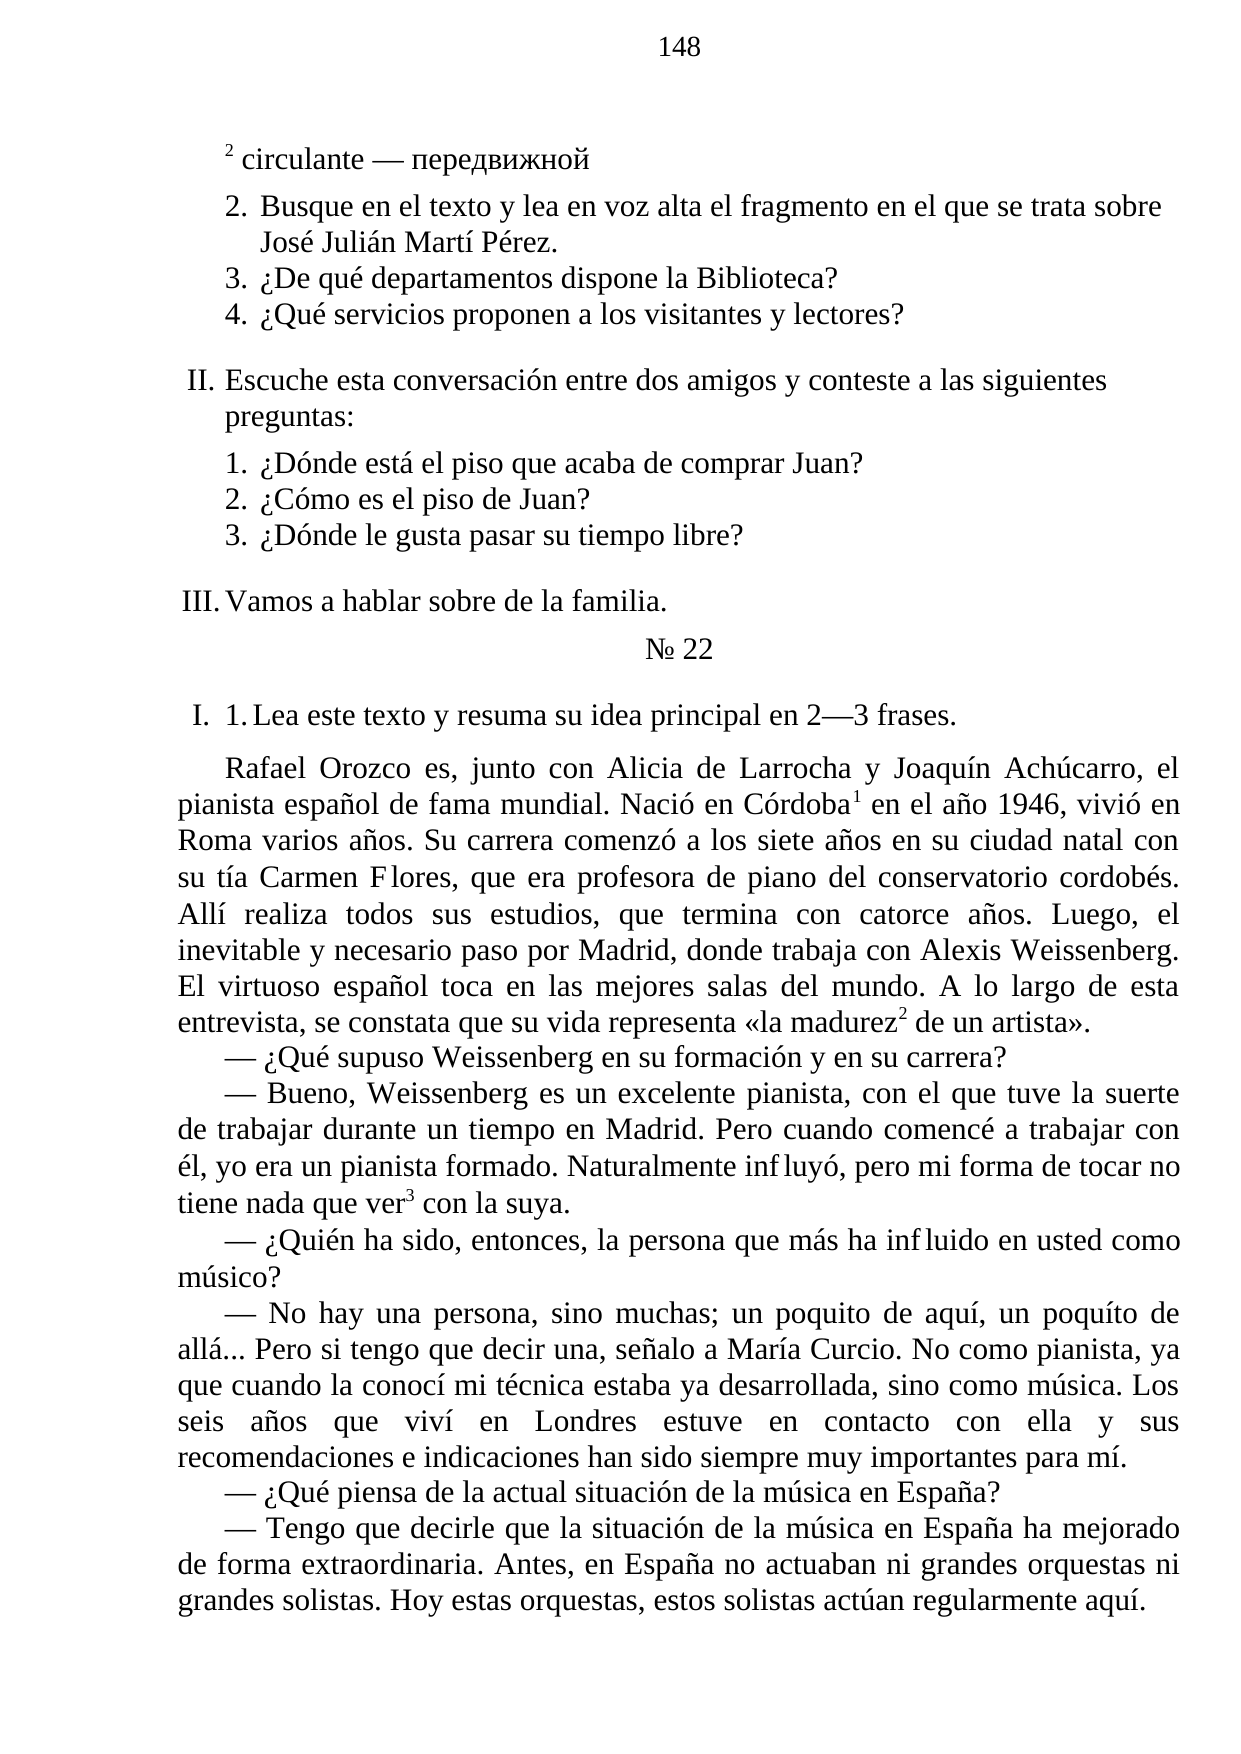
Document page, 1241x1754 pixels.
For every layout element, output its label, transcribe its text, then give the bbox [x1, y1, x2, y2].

text 2. ¿Cómo es el piso de Juan? [224, 481, 1181, 516]
text — Bueno, Weissenberg es un excelente pianista, con el que tuve la suerte de trabajar durante un tiempo en Madrid. Pero cuando comencé a trabajar con él, yo era un pianista formado. Naturalmente inf luyó, pero mi forma de tocar no tiene nada que ver3 con la suya. [177, 1075, 1181, 1220]
text 2 circulante — передвижной [224, 140, 1181, 176]
text 1. ¿Dónde está el piso que acaba de comprar Juan? [224, 444, 1181, 481]
text 4. ¿Qué servicios proponen a los visitantes y lectores? [224, 296, 1181, 331]
text 3. ¿Dónde le gusta pasar su tiempo libre? [224, 516, 1181, 552]
text I. 1. Lea este texto y resuma su idea principal en 2—3 frases. [177, 696, 1181, 732]
text — ¿Qué supuso Weissenberg en su formación y en su carrera? [177, 1039, 1181, 1075]
text III. Vamos a hablar sobre de la familia. [177, 582, 1181, 618]
text Rafael Orozco es, junto con Alicia de Larrocha y Joaquín Achúcarro, el pianista español de fama mundial. Nació en Córdoba1 en el año 1946, vivió en Roma varios años. Su carrera comenzó a los siete años en su ciudad natal con su tía Carmen F lores, que era profesora de piano del conservatorio cordobés. Allí realiza todos sus estudios, que termina con catorce años. Luego, el inevitable y necesario paso por Madrid, donde trabaja con Alexis Weissenberg. El virtuoso español toca en las mejores salas del mundo. A lo largo de esta entrevista, se constata que su vida representa «la madurez2 de un artista». [177, 749, 1181, 1039]
text № 22 [177, 630, 1181, 666]
text — Tengo que decirle que la situación de la música en España ha mejorado de forma extraordinaria. Antes, en España no actuaban ni grandes orquestas ni grandes solistas. Hoy estas orquestas, estos solistas actúan regularmente aquí. [177, 1510, 1181, 1617]
text 3. ¿De qué departamentos dispone la Biblioteca? [224, 259, 1181, 296]
text II. Escuche esta conversación entre dos amigos y conteste a las siguientes preguntas: [177, 361, 1181, 433]
text — ¿Quién ha sido, entonces, la persona que más ha inf luido en usted como músico? [177, 1220, 1181, 1294]
text — ¿Qué piensa de la actual situación de la música en España? [177, 1474, 1181, 1510]
text — No hay una persona, sino muchas; un poquito de aquí, un poquíto de allá... Pero si tengo que decir una, señalo a María Curcio. No como pianista, ya que cuando la conocí mi técnica estaba ya desarrollada, sino como música. Los seis años que viví en Londres estuve en contacto con ella y sus recomendaciones e indicaciones han sido siempre muy importantes para mí. [177, 1294, 1181, 1474]
text 2. Busque en el texto y lea en voz alta el fragmento en el que se trata sobre José Julián Martí Pérez. [224, 188, 1181, 259]
